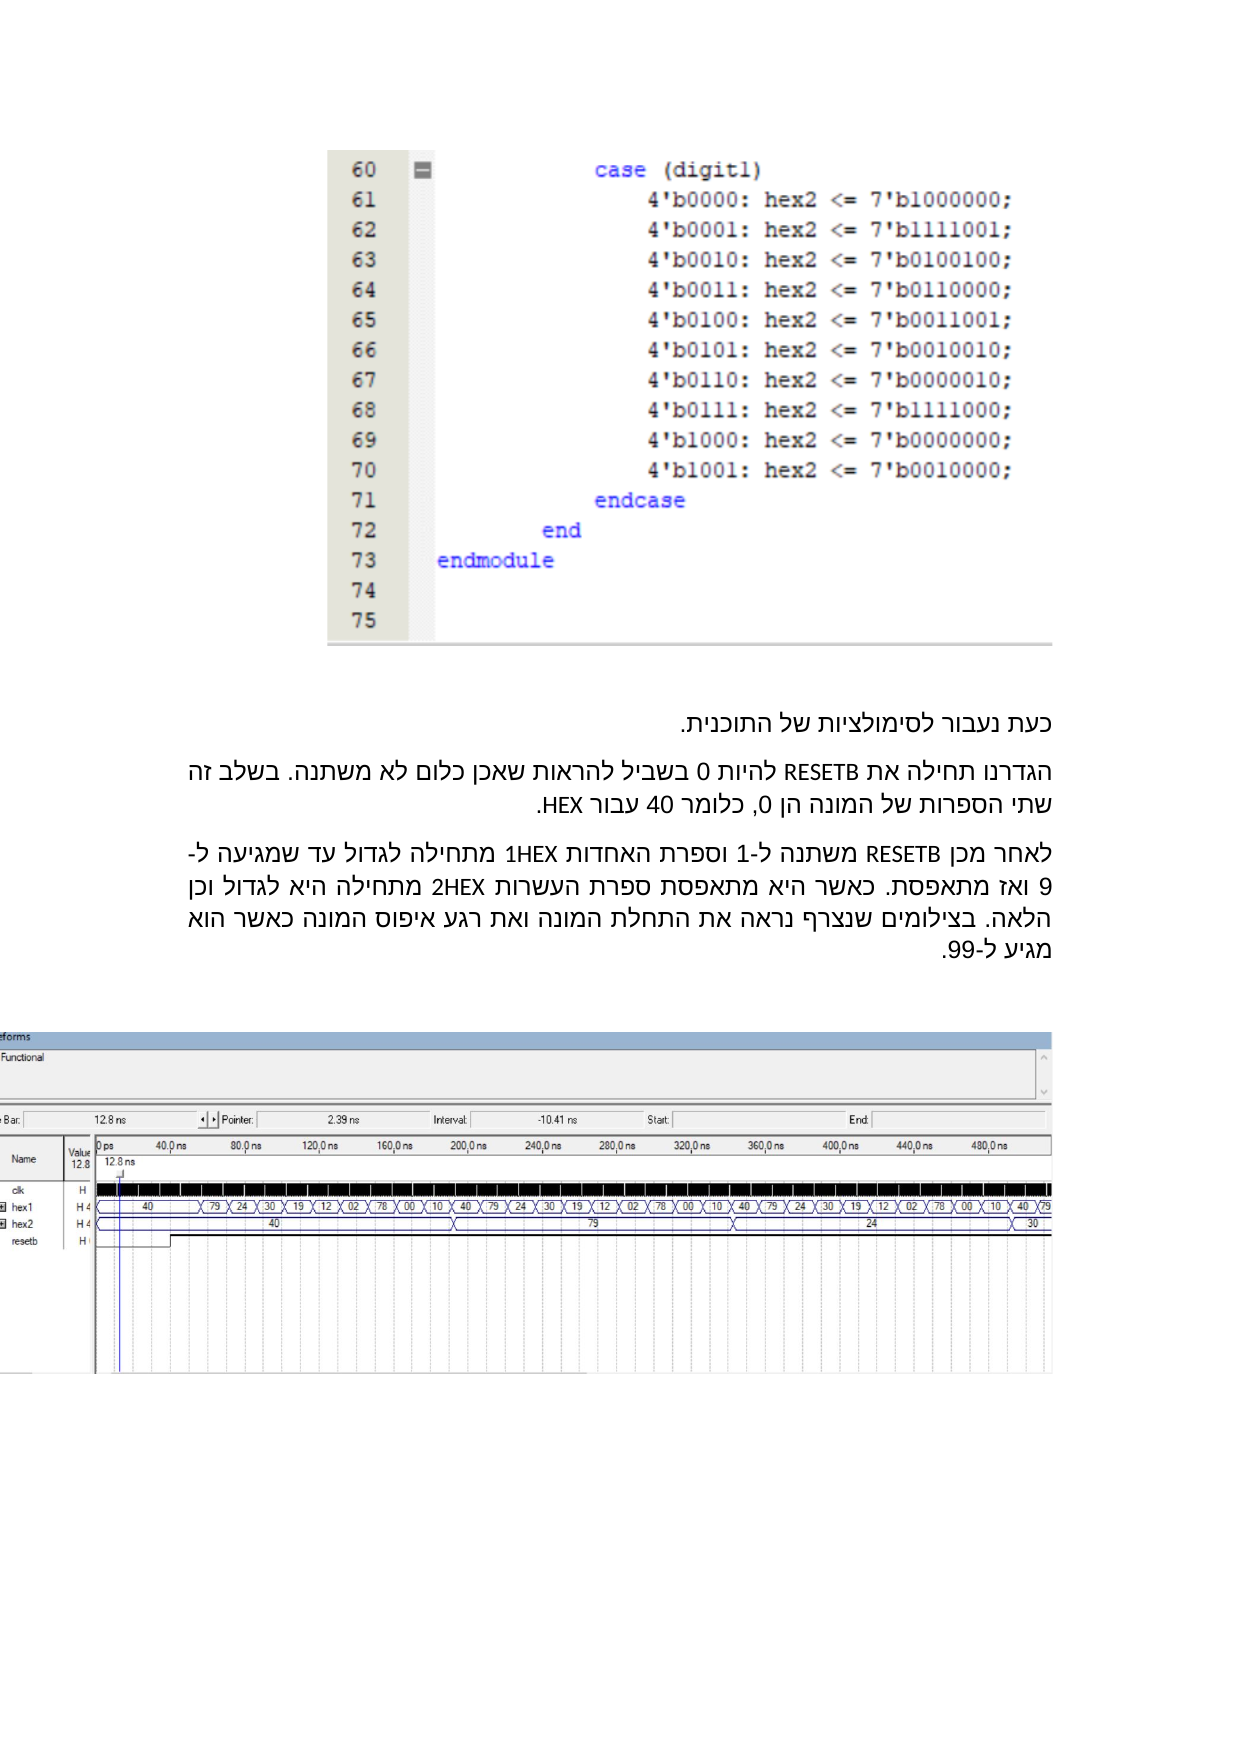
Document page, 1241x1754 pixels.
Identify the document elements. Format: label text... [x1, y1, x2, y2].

text כעת נעבור לסימולציות של התוכנית. [187, 708, 1053, 737]
picture [0, 1032, 1053, 1374]
picture [327, 150, 1053, 646]
text הגדרנו תחילה את RESETB להיות 0 בשביל להראות שאכן כלום לא משתנה. בשלב זה שתי הספרות של המונה הן 0, כלומר 40 עבור HEX. [187, 756, 1053, 819]
text לאחר מכן RESETB משתנה ל-1 וספרת האחדות 1HEX מתחילה לגדול עד שמגיעה ל-9 ואז מתאפסת. כאשר היא מתאפסת ספרת העשרות 2HEX מתחילה היא לגדול וכן הלאה. בצילומים שנצרף נראה את התחלת המונה ואת רגע איפוס המונה כאשר הוא מגיע ל-99. [187, 839, 1053, 964]
